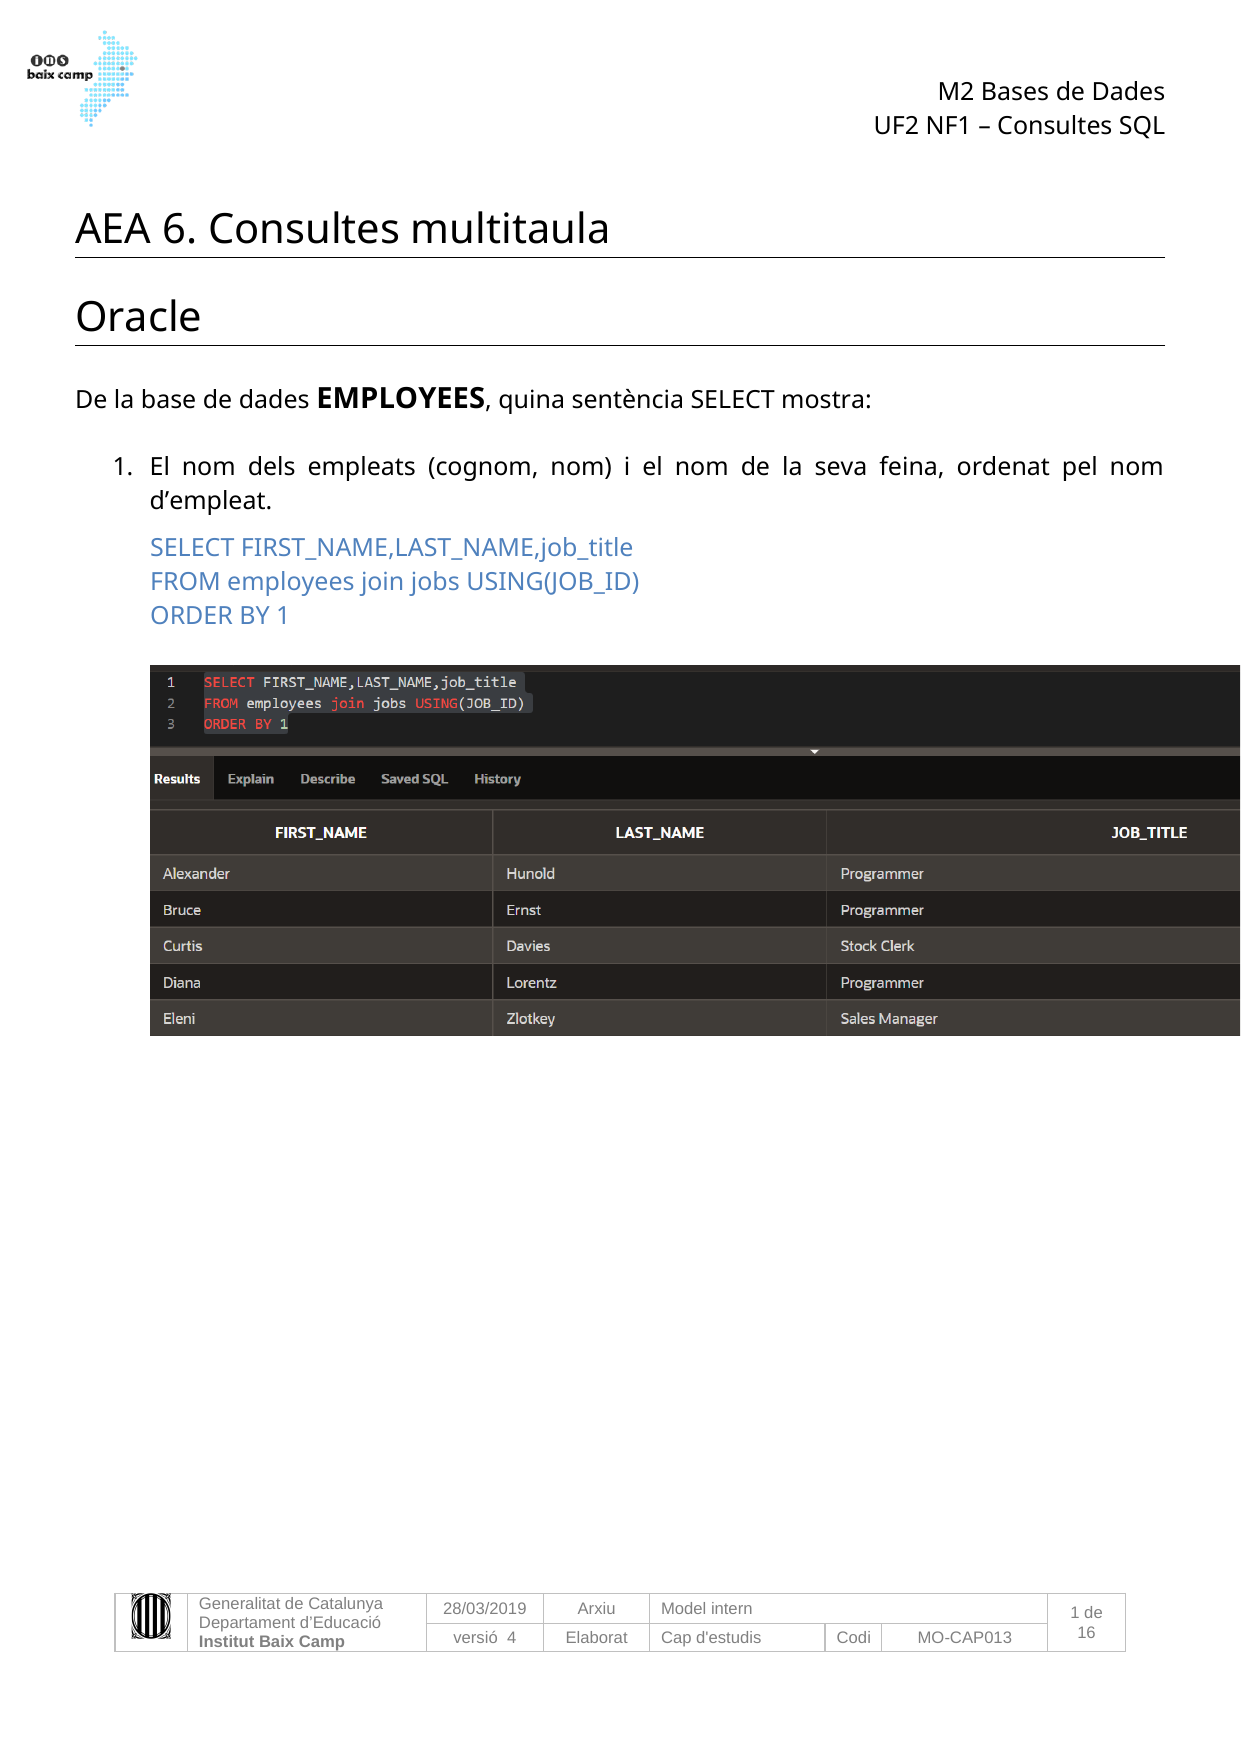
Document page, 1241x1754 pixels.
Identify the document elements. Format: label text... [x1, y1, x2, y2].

text Oracle [75, 287, 1165, 345]
text AEA 6. Consultes multitaula [75, 199, 1165, 257]
list ORDER BY 1 [150, 597, 1165, 631]
list FROM employees join jobs USING(JOB_ID) [150, 563, 1165, 597]
list SELECT FIRST_NAME,LAST_NAME,job_title [150, 529, 1165, 563]
list El nom dels empleats (cognom, nom) i el nom de la seva feina, ordenat pel nom d’empleat. [112, 449, 1165, 517]
picture [150, 665, 1241, 1036]
text De la base de dades EMPLOYEES, quina sentència SELECT mostra: [75, 378, 1165, 417]
picture [22, 18, 139, 135]
